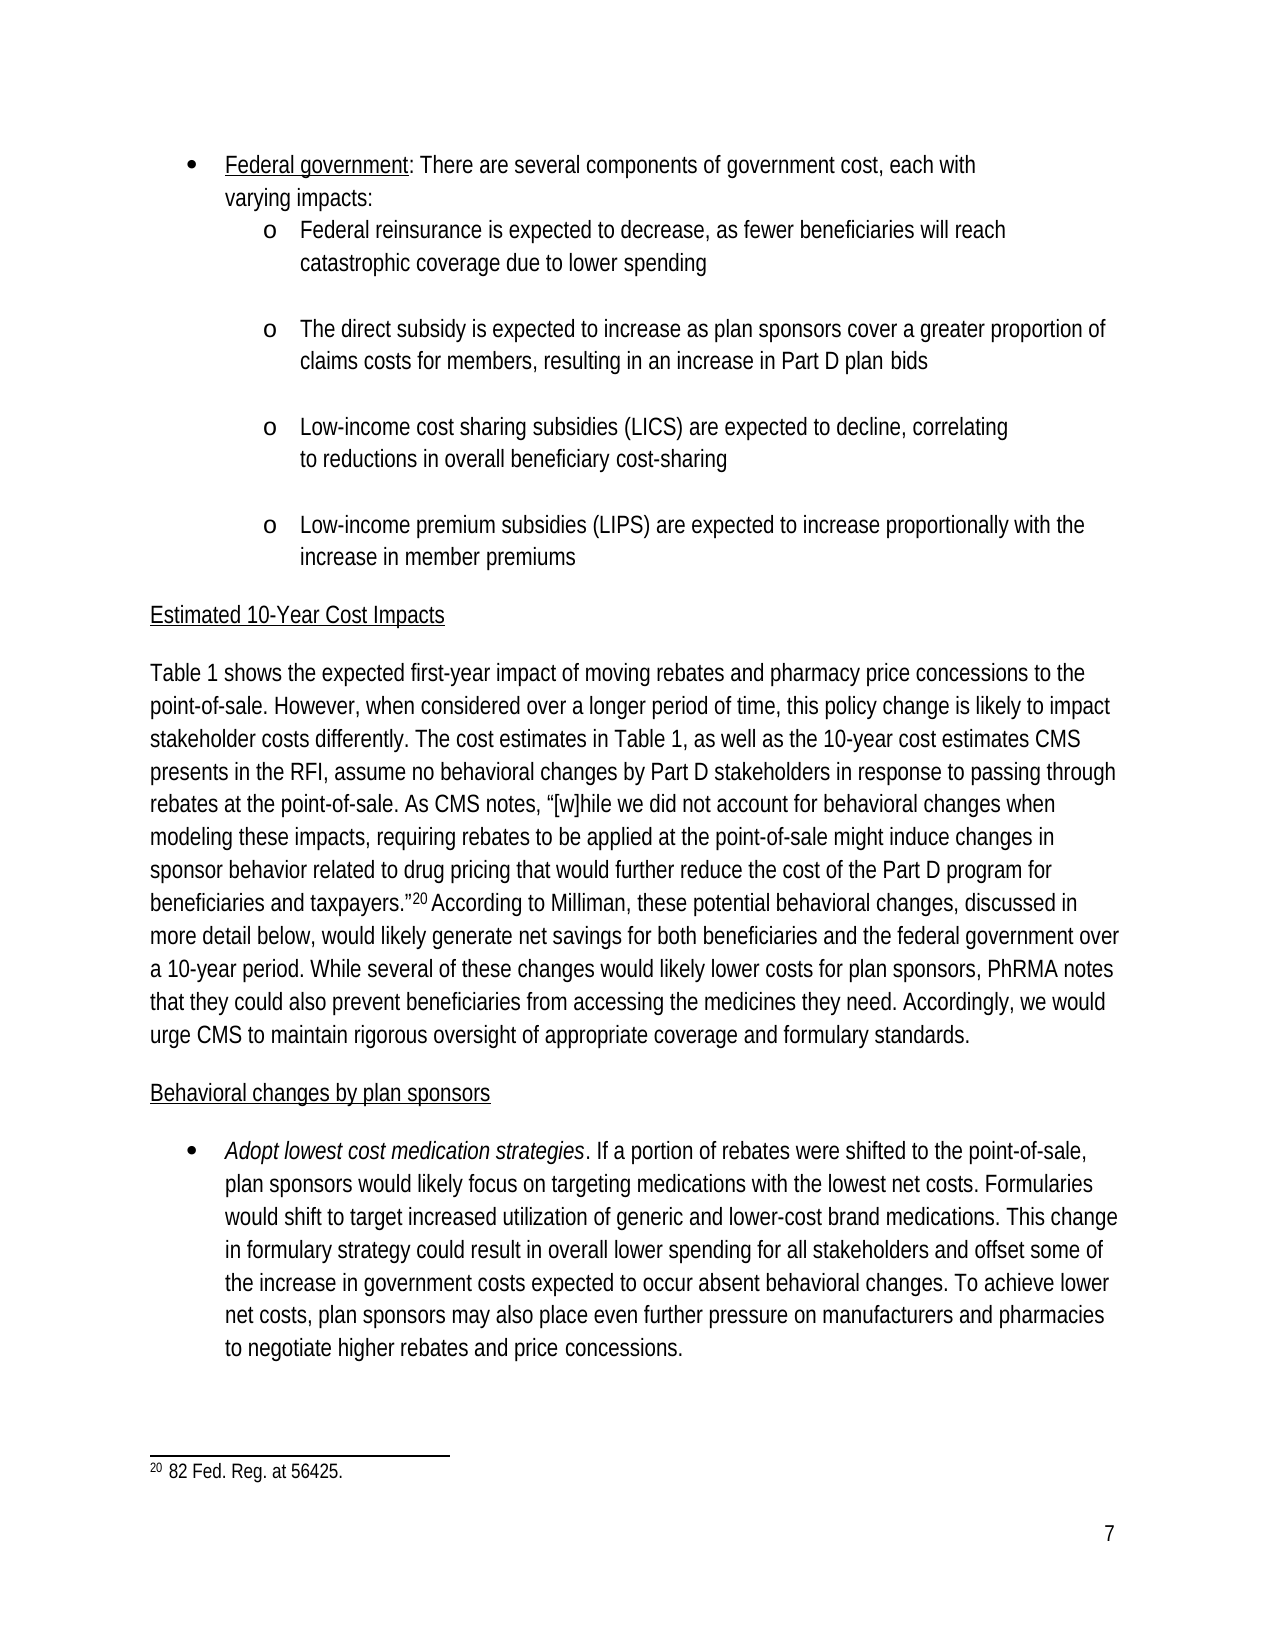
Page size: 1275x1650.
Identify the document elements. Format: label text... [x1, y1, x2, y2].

list Federal reinsurance is expected to decrease, as fewer beneficiaries will reach catastrophic coverage due to lower spending [262, 215, 1122, 277]
list Federal government: There are several components of government cost, each with varying impacts: [187, 150, 1048, 211]
list Low-income premium subsidies (LIPS) are expected to increase proportionally with the increase in member premiums [262, 510, 1087, 571]
text Estimated 10-Year Cost Impacts [150, 600, 1137, 629]
text Behavioral changes by plan sponsors [150, 1078, 1137, 1106]
text 20 82 Fed. Reg. at 56425. [150, 1459, 1137, 1483]
text Table 1 shows the expected first-year impact of moving rebates and pharmacy price concessions to the point-of-sale. However, when considered over a longer period of time, this policy change is likely to impact stakeholder costs differently. The cost estimates in Table 1, as well as the 10-year cost estimates CMS presents in the RFI, assume no behavioral changes by Part D stakeholders in response to passing through rebates at the point-of-sale. As CMS notes, “[w]hile we did not account for behavioral changes when modeling these impacts, requiring rebates to be applied at the point-of-sale might induce changes in sponsor behavior related to drug pricing that would further reduce the cost of the Part D program for beneficiaries and taxpayers.”20 According to Milliman, these potential behavioral changes, discussed in more detail below, would likely generate net savings for both beneficiaries and the federal government over a 10-year period. While several of these changes would likely lower costs for plan sponsors, PhRMA notes that they could also prevent beneficiaries from accessing the medicines they need. Accordingly, we would urge CMS to maintain rigorous oversight of appropriate coverage and formulary standards. [150, 658, 1122, 1048]
list Adopt lowest cost medication strategies. If a portion of rebates were shifted to the point-of-sale, plan sponsors would likely focus on targeting medications with the lowest net costs. Formularies would shift to target increased utilization of generic and lower-cost brand medications. This change in formulary strategy could result in overall lower spending for all stakeholders and offset some of the increase in government costs expected to occur absent behavioral changes. To achieve lower net costs, plan sponsors may also place even further pressure on manufacturers and pharmacies to negotiate higher rebates and price concessions. [187, 1136, 1120, 1362]
list Low-income cost sharing subsidies (LICS) are expected to decline, correlating to reductions in overall beneficiary cost-sharing [262, 412, 1031, 473]
list The direct subsidy is expected to increase as plan sponsors cover a greater proportion of claims costs for members, resulting in an increase in Part D plan bids [262, 314, 1107, 375]
